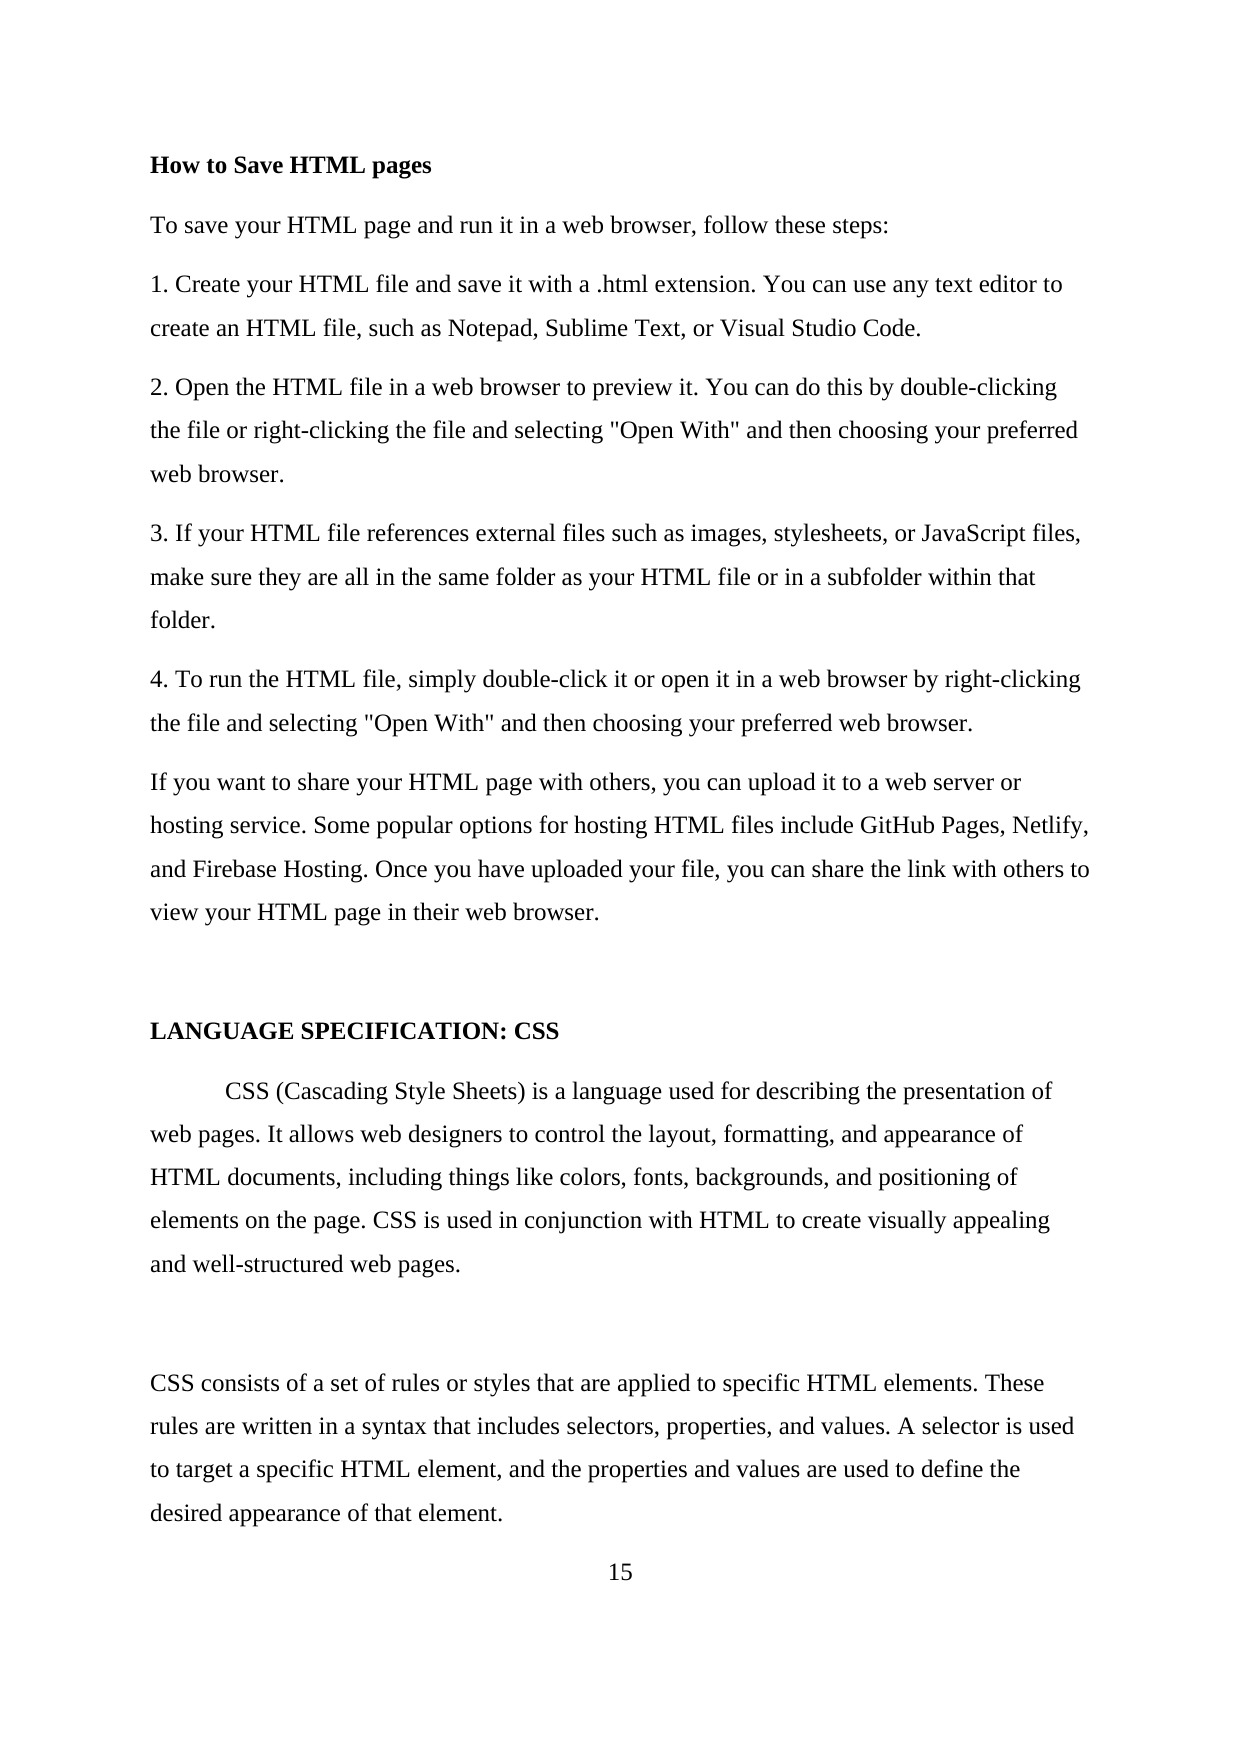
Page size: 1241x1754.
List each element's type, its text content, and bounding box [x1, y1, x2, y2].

text 2. Open the HTML file in a web browser to preview it. You can do this by double-clicking the file or right-clicking the file and selecting "Open With" and then choosing your preferred web browser. [150, 372, 1090, 487]
text 15 [150, 1557, 1090, 1586]
text CSS consists of a set of rules or styles that are applied to specific HTML elements. These rules are written in a syntax that includes selectors, properties, and values. A selector is used to target a specific HTML element, and the properties and values are used to define the desired appearance of that element. [150, 1368, 1090, 1526]
text CSS (Cascading Style Sheets) is a language used for describing the presentation of web pages. It allows web designers to control the layout, formatting, and appearance of HTML documents, including things like colors, fonts, backgrounds, and positioning of elements on the page. CSS is used in conjunction with HTML to create visually appealing and well-structured web pages. [150, 1076, 1090, 1277]
text If you want to share your HTML page with others, you can upload it to a web server or hosting service. Some popular options for hosting HTML files include GitHub Pages, Netlify, and Firebase Hosting. Once you have uploaded your file, you can share the link with others to view your HTML page in their web browser. [150, 767, 1090, 926]
text 3. If your HTML file references external files such as images, stylesheets, or JavaScript files, make sure they are all in the same folder as your HTML file or in a subfolder within that folder. [150, 518, 1090, 633]
text To save your HTML page and run it in a web browser, follow these steps: [150, 210, 1090, 238]
text 1. Create your HTML file and save it with a .html extension. You can use any text editor to create an HTML file, such as Notepad, Sublime Text, or Visual Studio Code. [150, 269, 1090, 341]
text LANGUAGE SPECIFICATION: CSS [150, 1016, 1090, 1045]
text 4. To run the HTML file, simply double-click it or open it in a web browser by right-clicking the file and selecting "Open With" and then choosing your preferred web browser. [150, 664, 1090, 736]
text How to Save HTML pages [150, 150, 1090, 179]
